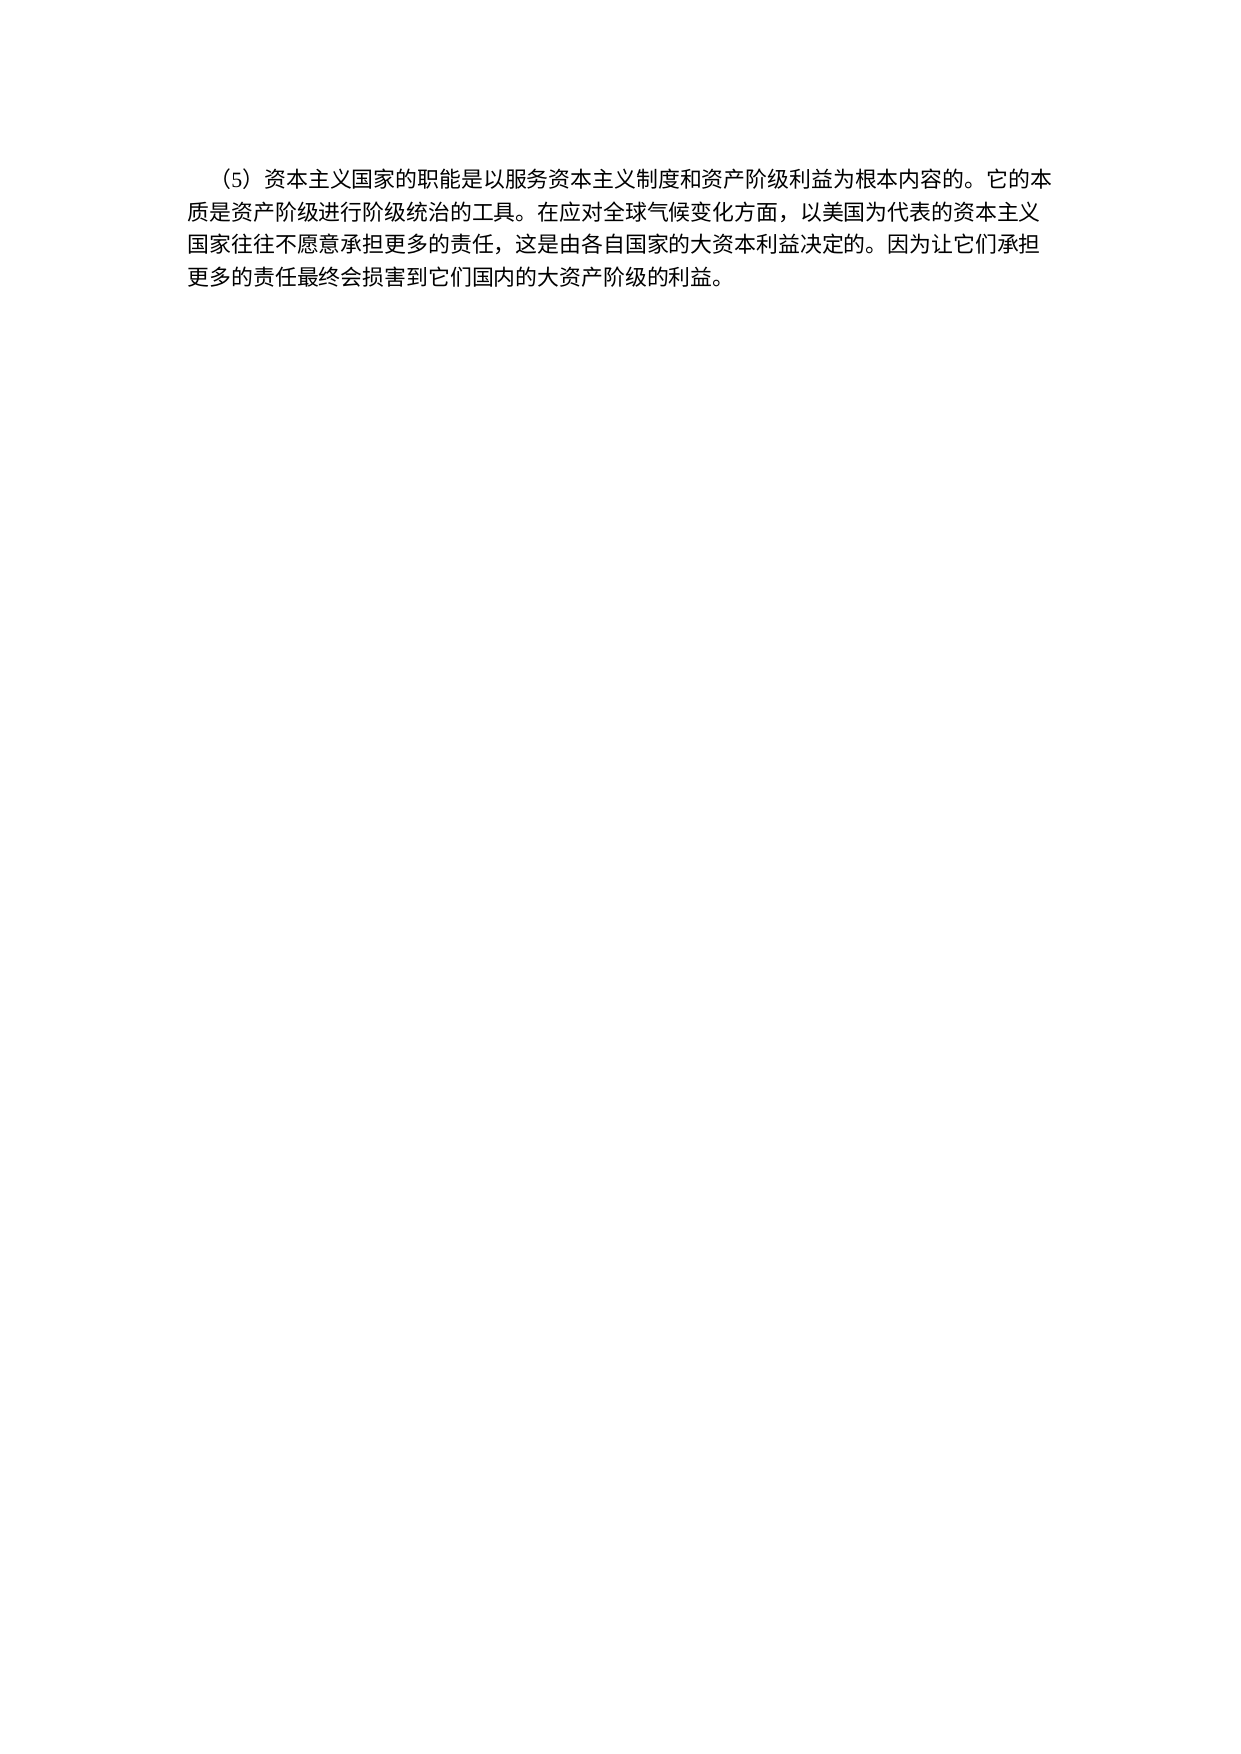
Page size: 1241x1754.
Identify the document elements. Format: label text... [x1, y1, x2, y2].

text （5）资本主义国家的职能是以服务资本主义制度和资产阶级利益为根本内容的。它的本质是资产阶级进行阶级统治的工具。在应对全球气候变化方面，以美国为代表的资本主义国家往往不愿意承担更多的责任，这是由各自国家的大资本利益决定的。因为让它们承担更多的责任最终会损害到它们国内的大资产阶级的利益。 [187, 162, 1053, 292]
